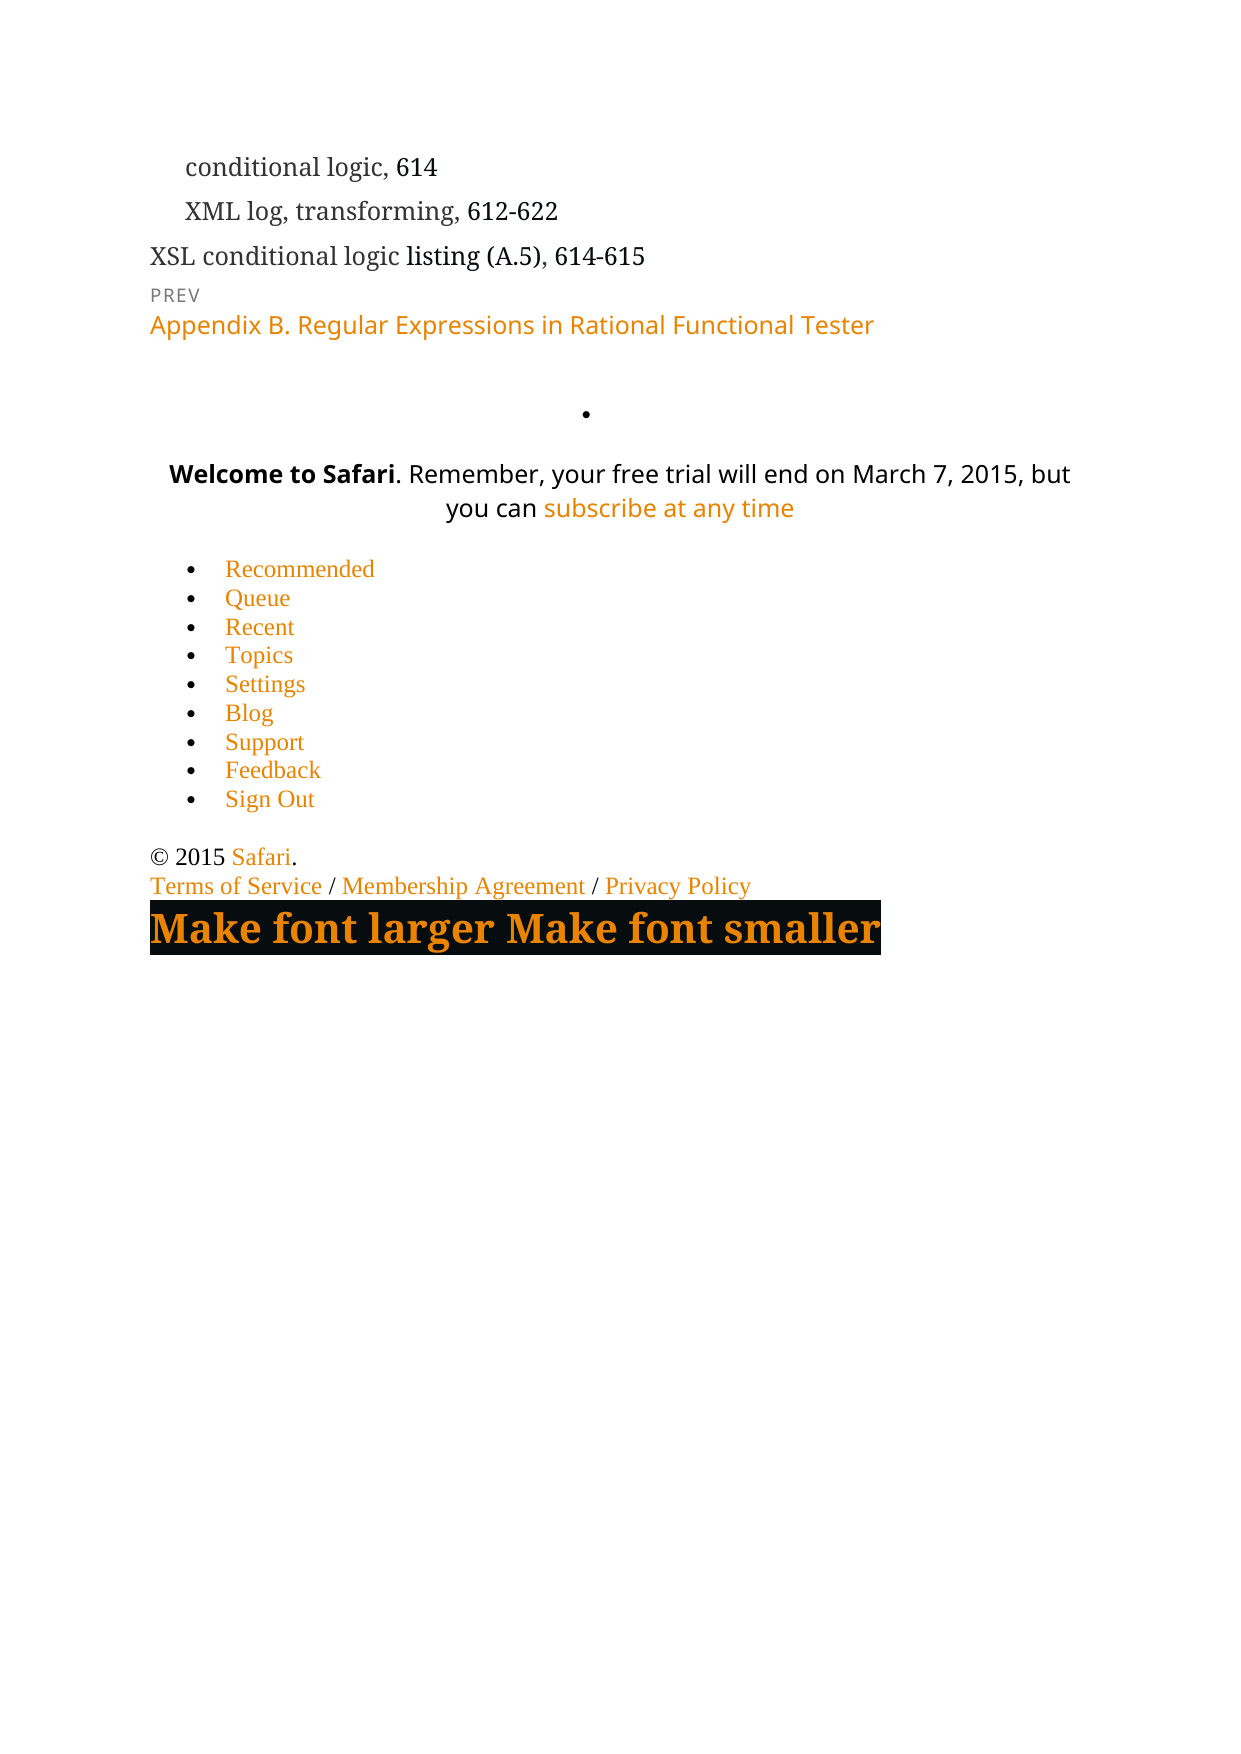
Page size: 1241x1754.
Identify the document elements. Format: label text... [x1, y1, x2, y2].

text Appendix B. Regular Expressions in Rational Functional Tester [150, 308, 1090, 342]
list Sign Out [187, 784, 1090, 813]
text Prev [150, 282, 1090, 308]
list Recommended [187, 554, 1090, 583]
text XML log, transforming, 612-622 [185, 194, 1090, 228]
text XSL conditional logic listing (A.5), 614-615 [150, 238, 1090, 272]
list Queue [187, 583, 1090, 612]
list Support [187, 727, 1090, 755]
list Recent [187, 612, 1090, 640]
list Blog [187, 698, 1090, 727]
text conditional logic, 614 [185, 150, 1090, 184]
list Topics [187, 640, 1090, 669]
text Make font larger Make font smaller [150, 899, 1090, 955]
list Feedback [187, 755, 1090, 784]
text Welcome to Safari. Remember, your free trial will end on March 7, 2015, but you can subscribe at any time [150, 457, 1090, 525]
text © 2015 Safari. Terms of Service / Membership Agreement / Privacy Policy [150, 842, 1090, 899]
list Settings [187, 669, 1090, 698]
